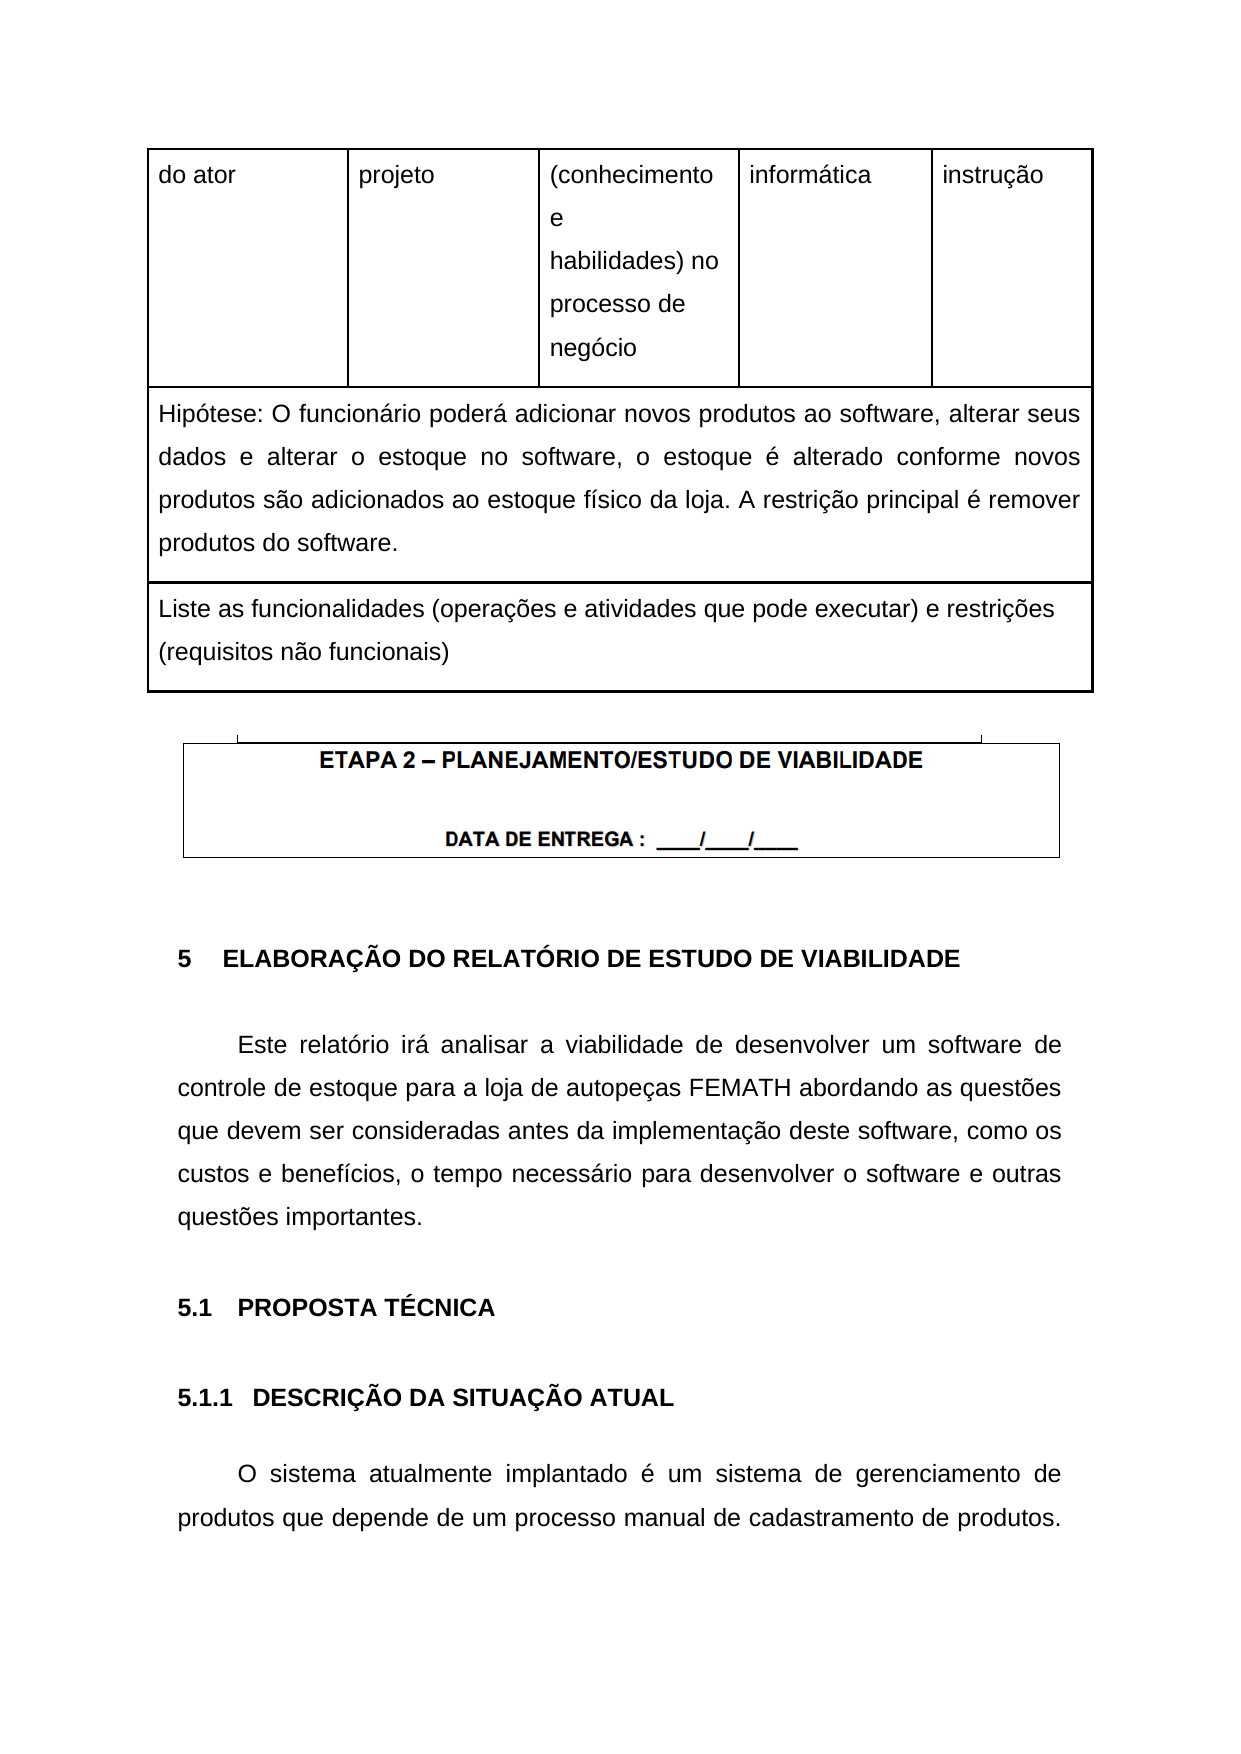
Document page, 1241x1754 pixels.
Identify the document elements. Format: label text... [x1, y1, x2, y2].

table_cell Liste as funcionalidades (operações e atividades que pode executar) e restrições (requisitos não funcionais) [149, 584, 1091, 690]
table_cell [349, 150, 538, 386]
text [177, 1459, 1063, 1531]
subtitle DESCRIÇÃO DA SITUAÇÃO ATUAL [177, 1383, 1063, 1412]
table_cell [149, 150, 347, 386]
table_cell Hipótese: O funcionário poderá adicionar novos produtos ao software, alterar seus dados e alterar o estoque no software, o estoque é alterado conforme novos produtos são adicionados ao estoque físico da loja. A restrição principal é remover produtos do software. [149, 388, 1091, 581]
text Este relatório irá analisar a viabilidade de desenvolver um software de controle de estoque para a loja de autopeças FEMATH abordando as questões que devem ser consideradas antes da implementação deste software, como os custos e benefícios, o tempo necessário para desenvolver o software e outras questões importantes. [177, 1030, 1063, 1231]
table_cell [933, 150, 1091, 386]
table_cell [540, 150, 738, 386]
picture [177, 735, 1063, 862]
subtitle ELABORAÇÃO DO RELATÓRIO DE ESTUDO DE VIABILIDADE [177, 944, 1063, 972]
subtitle PROPOSTA TÉCNICA [177, 1293, 1063, 1322]
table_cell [740, 150, 931, 386]
